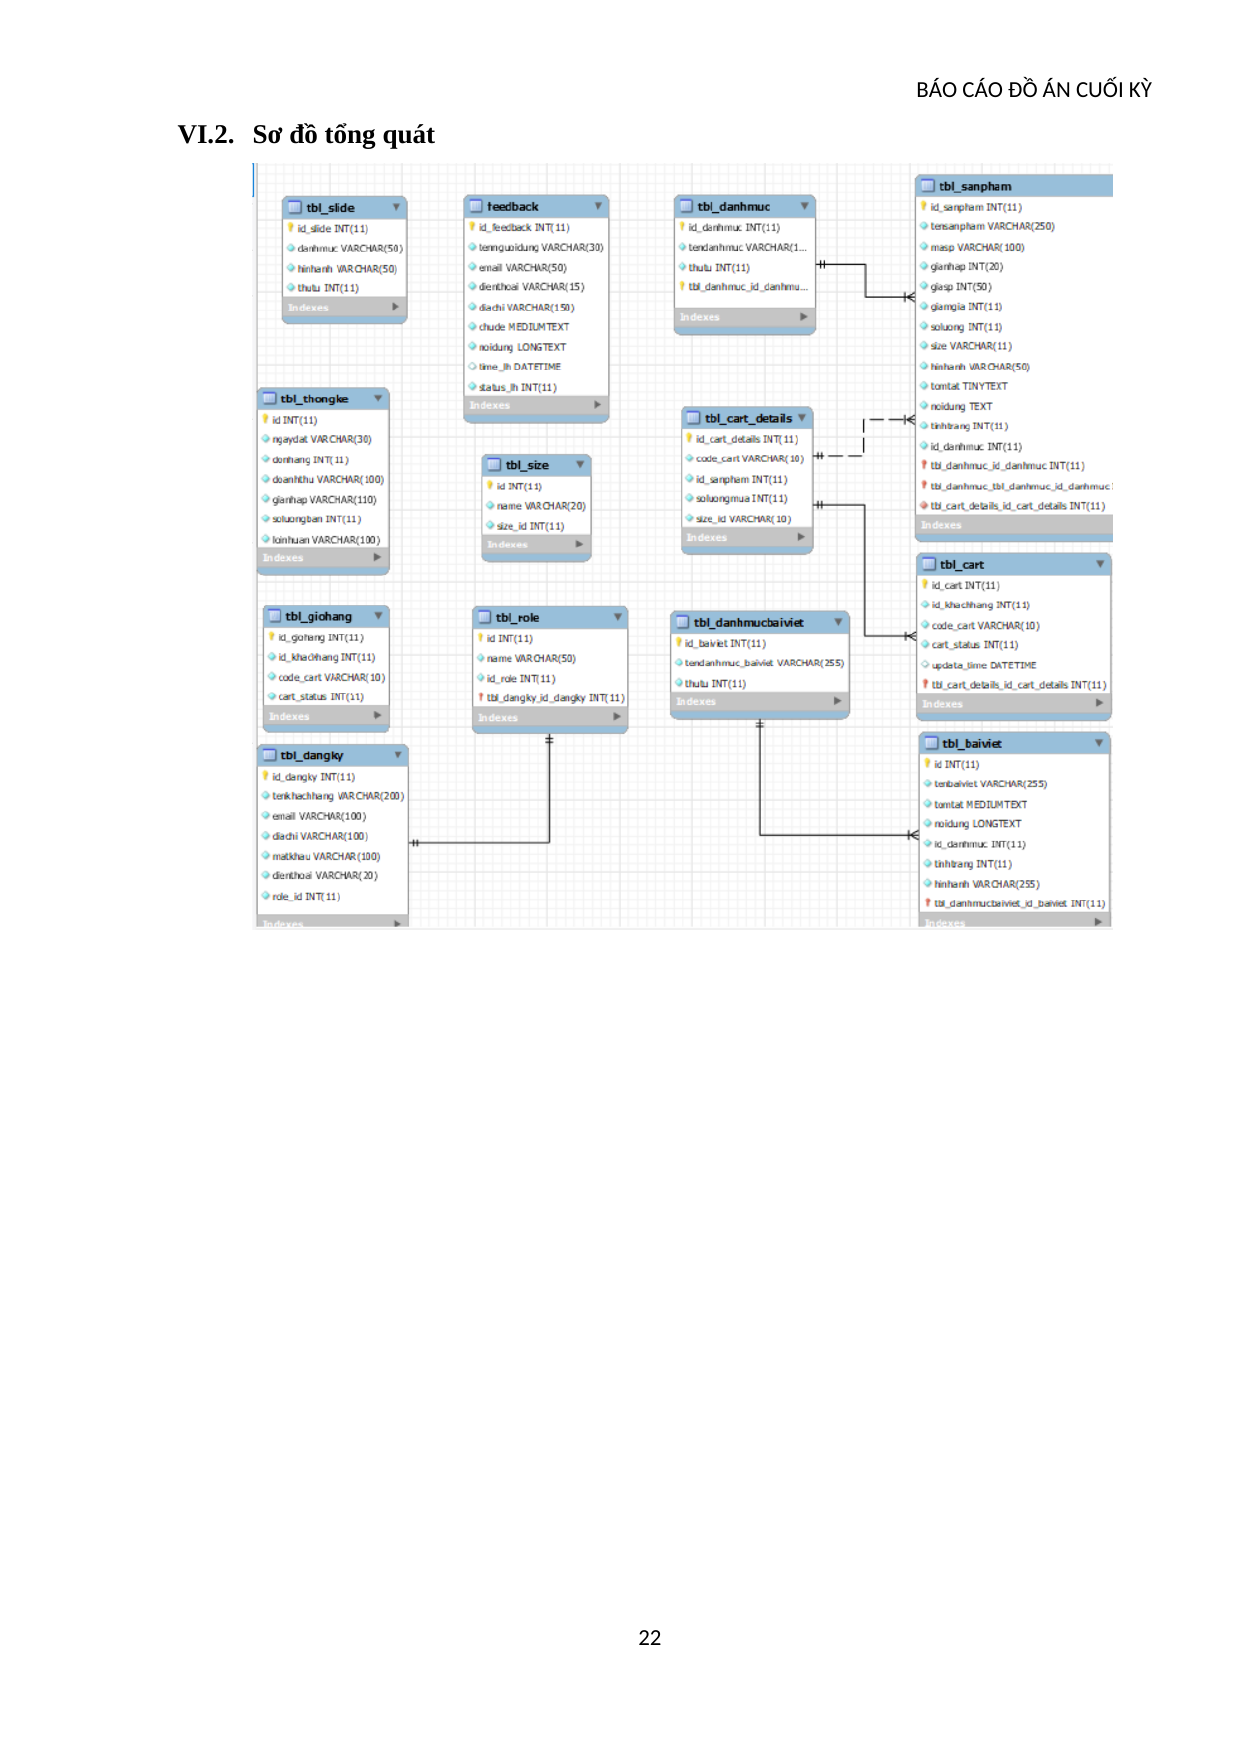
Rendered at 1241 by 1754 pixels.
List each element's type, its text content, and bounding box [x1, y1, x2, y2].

picture [252, 163, 1113, 930]
